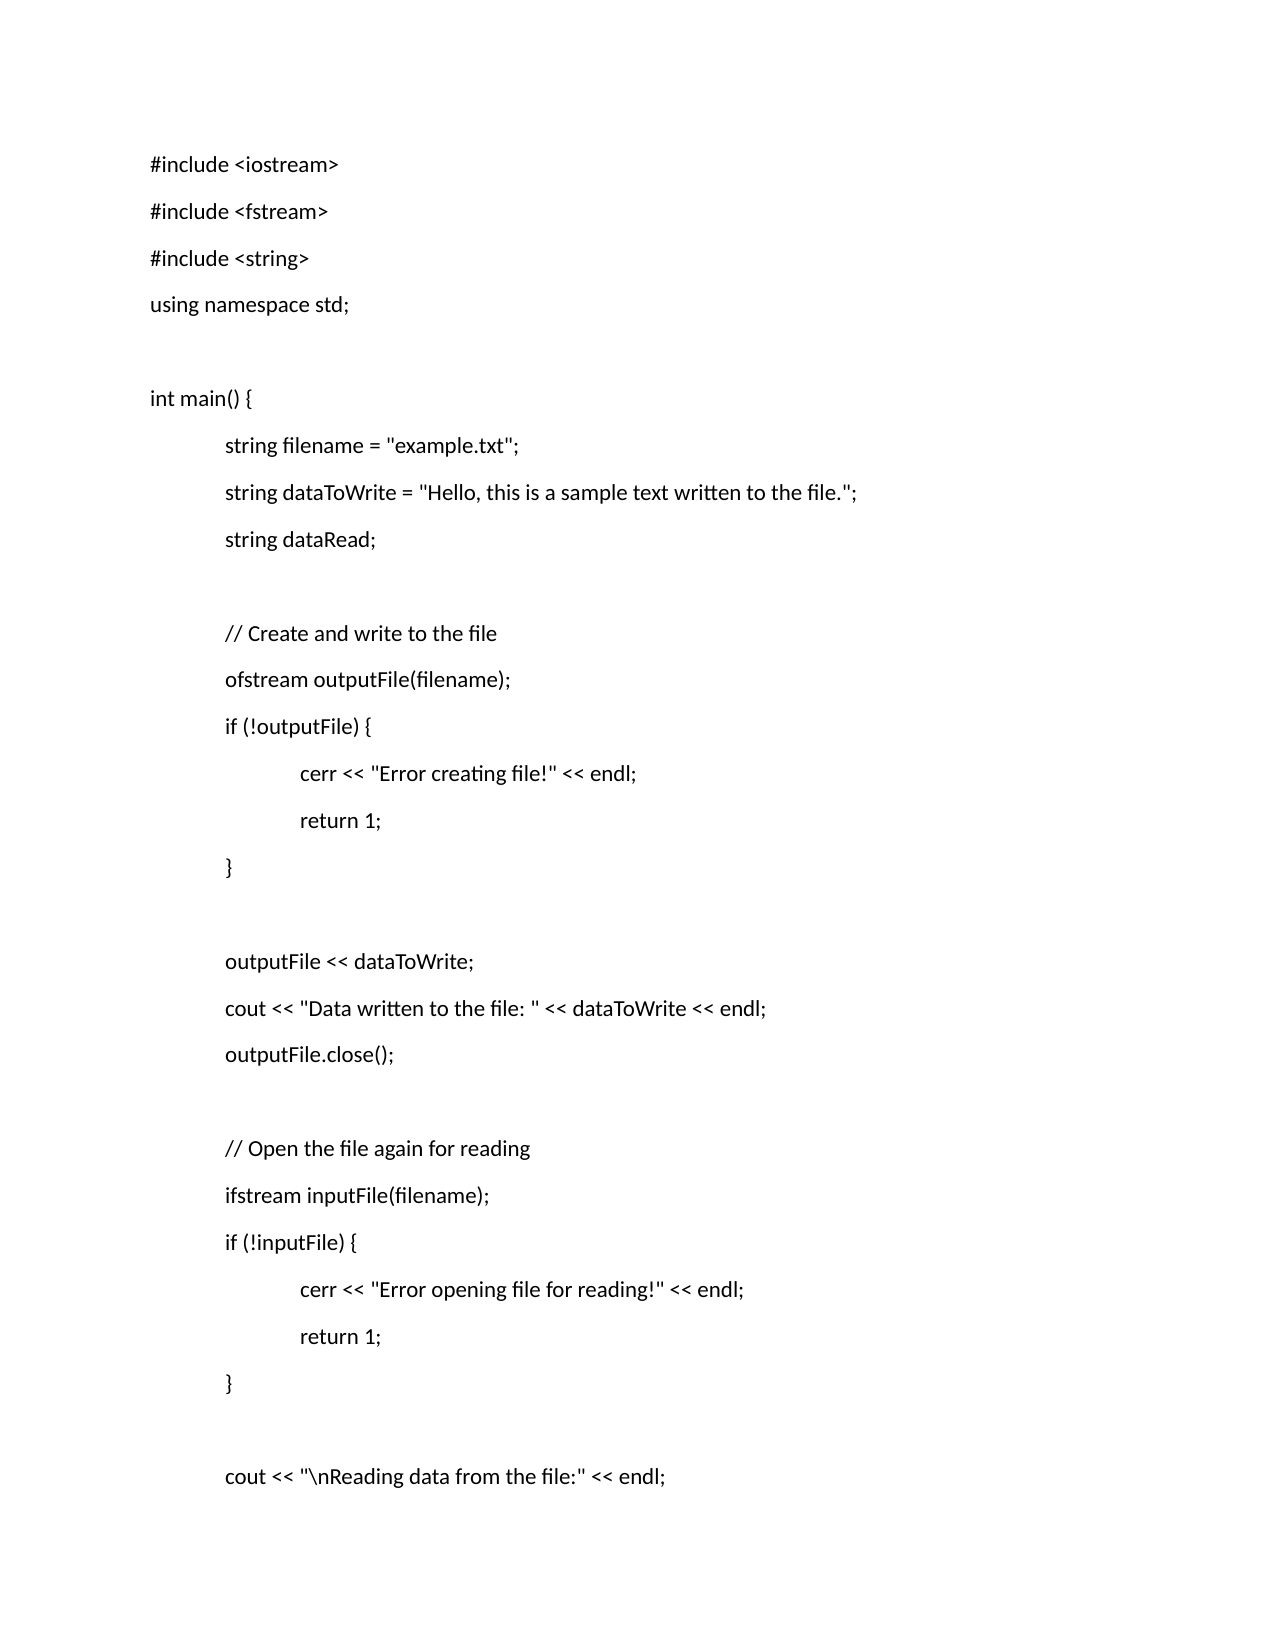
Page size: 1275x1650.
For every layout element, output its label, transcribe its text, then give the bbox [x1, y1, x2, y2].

text return 1; [150, 1322, 1125, 1350]
text if (!outputFile) { [150, 712, 1125, 741]
text int main() { [150, 384, 1125, 412]
text #include <fstream> [150, 197, 1125, 225]
text if (!inputFile) { [150, 1228, 1125, 1256]
text return 1; [150, 806, 1125, 834]
text outputFile << dataToWrite; [150, 947, 1125, 975]
text cerr << "Error creating file!" << endl; [150, 759, 1125, 787]
text } [150, 1369, 1125, 1397]
text using namespace std; [150, 291, 1125, 319]
text cerr << "Error opening file for reading!" << endl; [150, 1275, 1125, 1303]
text #include <string> [150, 244, 1125, 272]
text ofstream outputFile(filename); [150, 666, 1125, 694]
text // Open the file again for reading [150, 1134, 1125, 1162]
text ifstream inputFile(filename); [150, 1181, 1125, 1209]
text // Create and write to the file [150, 619, 1125, 647]
text cout << "Data written to the file: " << dataToWrite << endl; [150, 994, 1125, 1022]
text string dataToWrite = "Hello, this is a sample text written to the file."; [150, 478, 1125, 506]
text #include <iostream> [150, 150, 1125, 178]
text } [150, 853, 1125, 881]
text string filename = "example.txt"; [150, 431, 1125, 459]
text outputFile.close(); [150, 1041, 1125, 1069]
text cout << "\nReading data from the file:" << endl; [150, 1462, 1125, 1491]
text string dataRead; [150, 525, 1125, 553]
